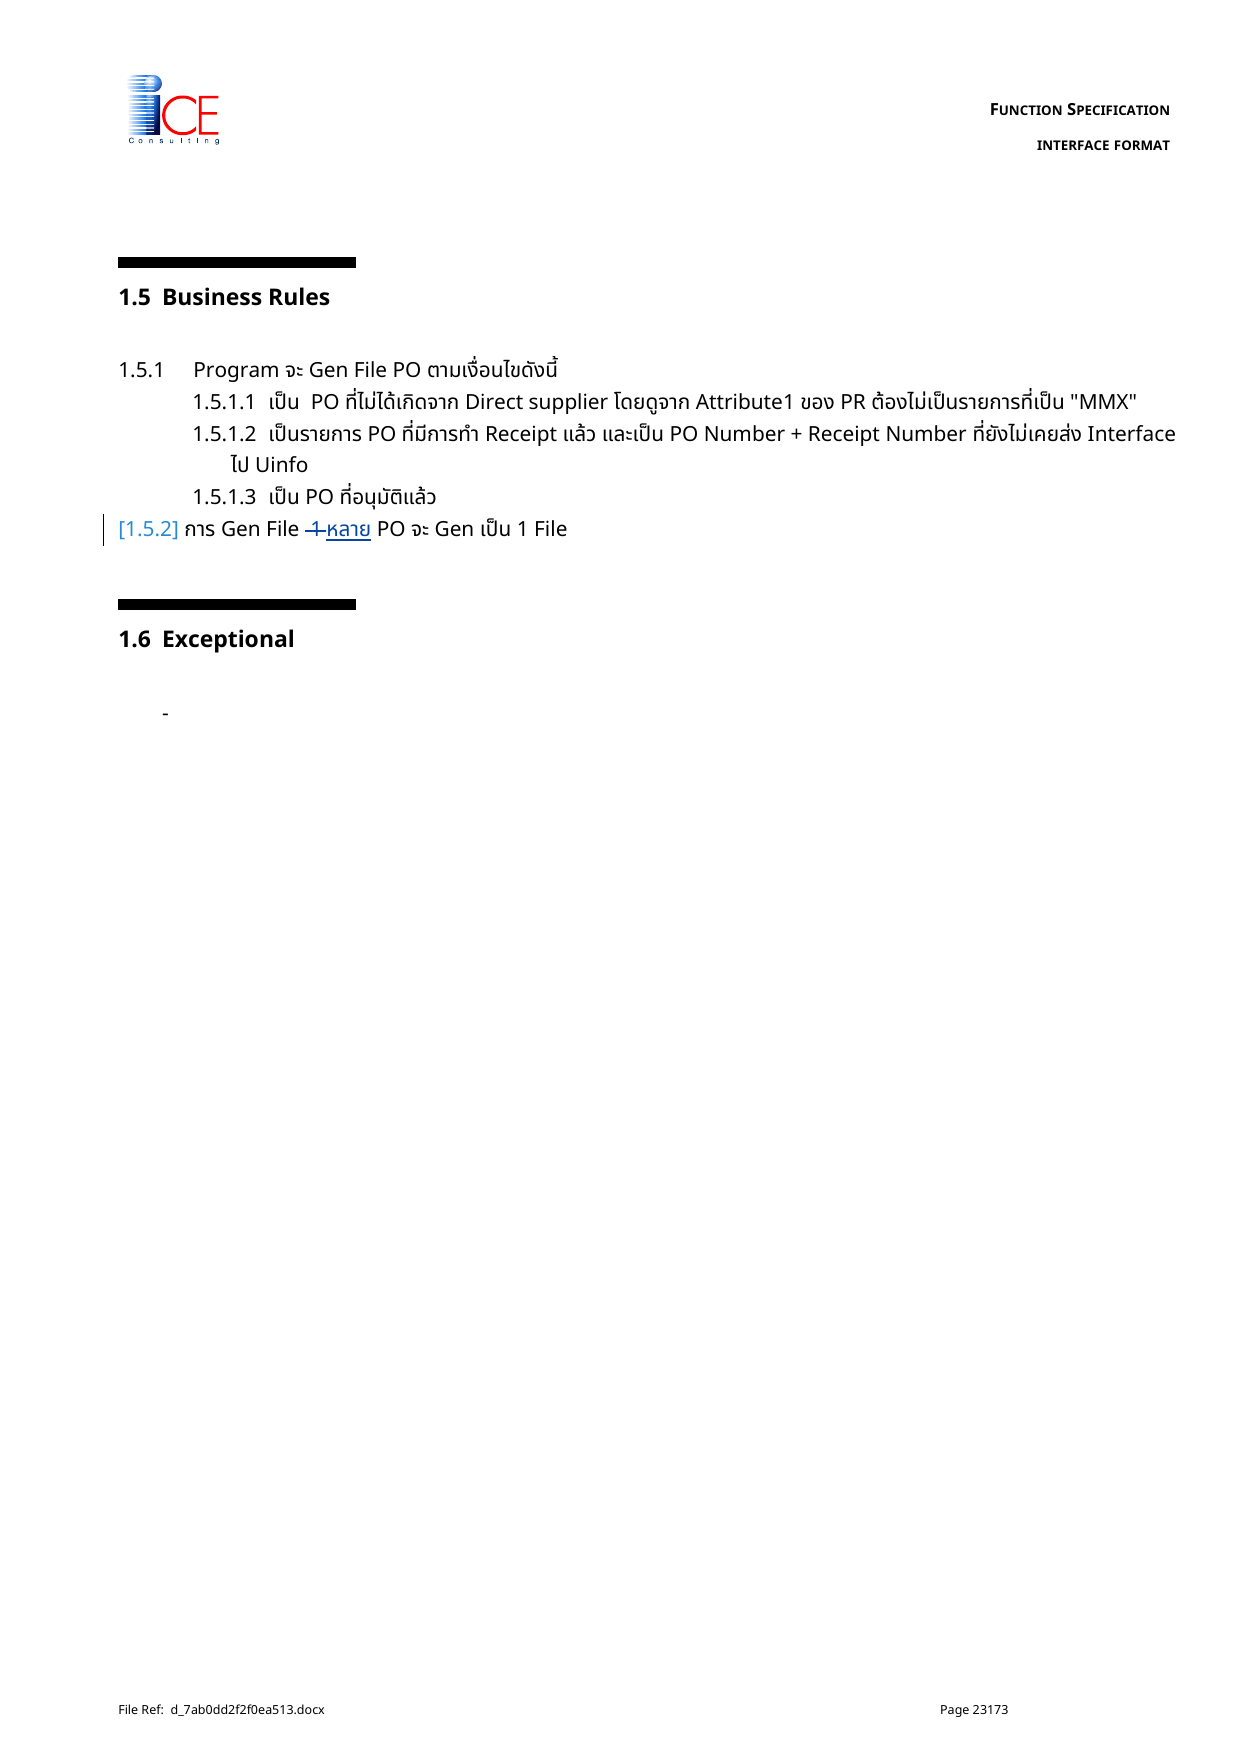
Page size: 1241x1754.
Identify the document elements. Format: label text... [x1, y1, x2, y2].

list เป็น PO ที่ไม่ได้เกิดจาก Direct supplier โดยดูจาก Attribute1 ของ PR ต้องไม่เป็นรายการที่เป็น "MMX" [192, 387, 1181, 419]
list การ Gen File PO จะ Gen เป็น 1 File [118, 514, 1181, 546]
list เป็นรายการ PO ที่มีการทำ Receipt แล้ว และเป็น PO Number + Receipt Number ที่ยังไม่เคยส่ง Interface ไป Uinfo [192, 419, 1181, 482]
subtitle Business Rules [118, 281, 1181, 312]
list เป็น PO ที่อนุมัติแล้ว [192, 482, 1181, 514]
list Program จะ Gen File PO ตามเงื่อนไขดังนี้ [118, 356, 1181, 387]
subtitle Exceptional [118, 623, 1181, 654]
